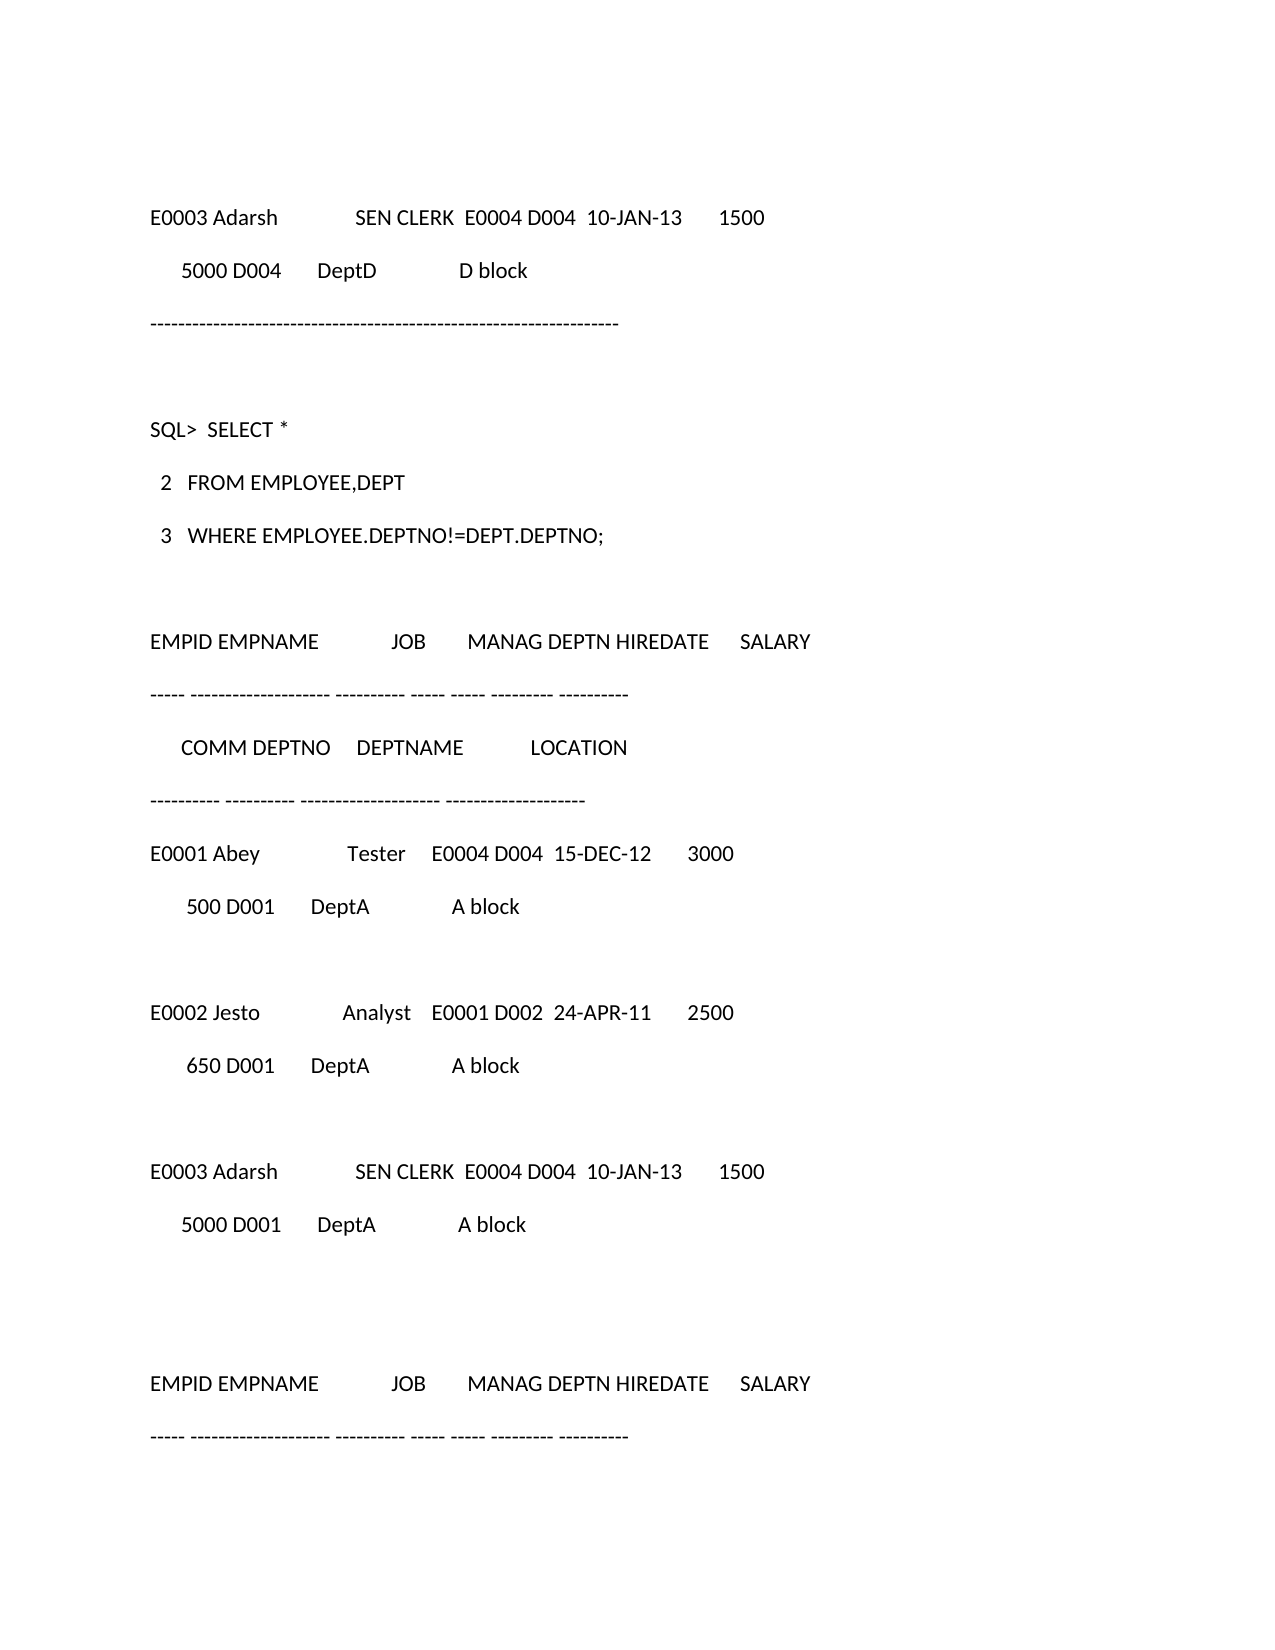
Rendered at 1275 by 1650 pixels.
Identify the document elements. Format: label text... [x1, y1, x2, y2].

text ---------- ---------- -------------------- -------------------- [150, 786, 1125, 814]
text COMM DEPTNO DEPTNAME LOCATION [150, 733, 1125, 761]
text ----- -------------------- ---------- ----- ----- --------- ---------- [150, 1422, 1125, 1451]
text EMPID EMPNAME JOB MANAG DEPTN HIREDATE SALARY [150, 1369, 1125, 1397]
text ------------------------------------------------------------------- [150, 309, 1125, 337]
text 500 D001 DeptA A block [150, 892, 1125, 920]
text 2 FROM EMPLOYEE,DEPT [150, 468, 1125, 496]
text E0002 Jesto Analyst E0001 D002 24-APR-11 2500 [150, 998, 1125, 1026]
text SQL> SELECT * [150, 415, 1125, 443]
text ----- -------------------- ---------- ----- ----- --------- ---------- [150, 680, 1125, 708]
text E0003 Adarsh SEN CLERK E0004 D004 10-JAN-13 1500 [150, 1157, 1125, 1185]
text 3 WHERE EMPLOYEE.DEPTNO!=DEPT.DEPTNO; [150, 521, 1125, 549]
text 5000 D001 DeptA A block [150, 1210, 1125, 1238]
text E0003 Adarsh SEN CLERK E0004 D004 10-JAN-13 1500 [150, 203, 1125, 231]
text 650 D001 DeptA A block [150, 1051, 1125, 1079]
text 5000 D004 DeptD D block [150, 256, 1125, 284]
text E0001 Abey Tester E0004 D004 15-DEC-12 3000 [150, 839, 1125, 867]
text EMPID EMPNAME JOB MANAG DEPTN HIREDATE SALARY [150, 627, 1125, 655]
